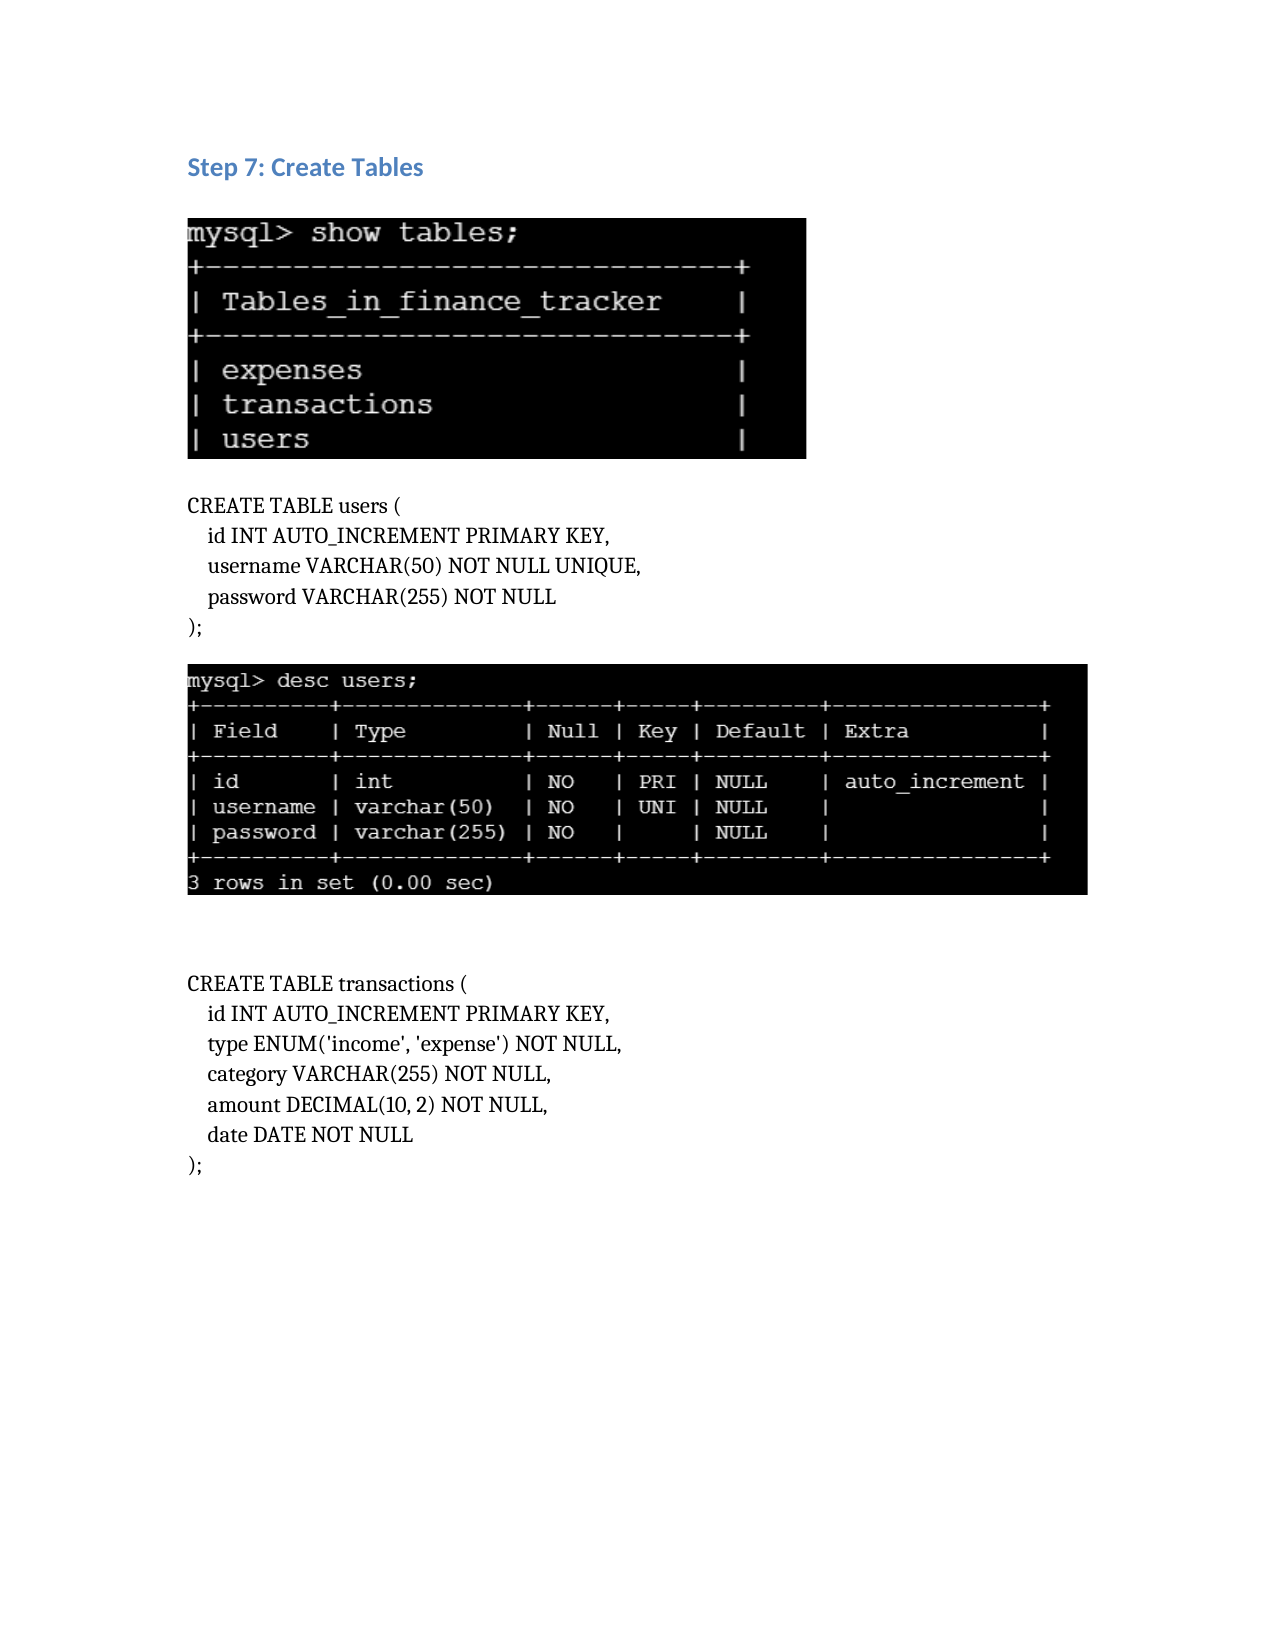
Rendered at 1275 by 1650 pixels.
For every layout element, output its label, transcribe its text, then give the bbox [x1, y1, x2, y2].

subtitle Step 7: Create Tables [187, 150, 1087, 183]
picture [187, 218, 807, 459]
picture [187, 664, 1088, 895]
text CREATE TABLE transactions ( id INT AUTO_INCREMENT PRIMARY KEY, type ENUM('income', 'expense') NOT NULL, category VARCHAR(255) NOT NULL, amount DECIMAL(10, 2) NOT NULL, date DATE NOT NULL ); [187, 971, 1087, 1178]
